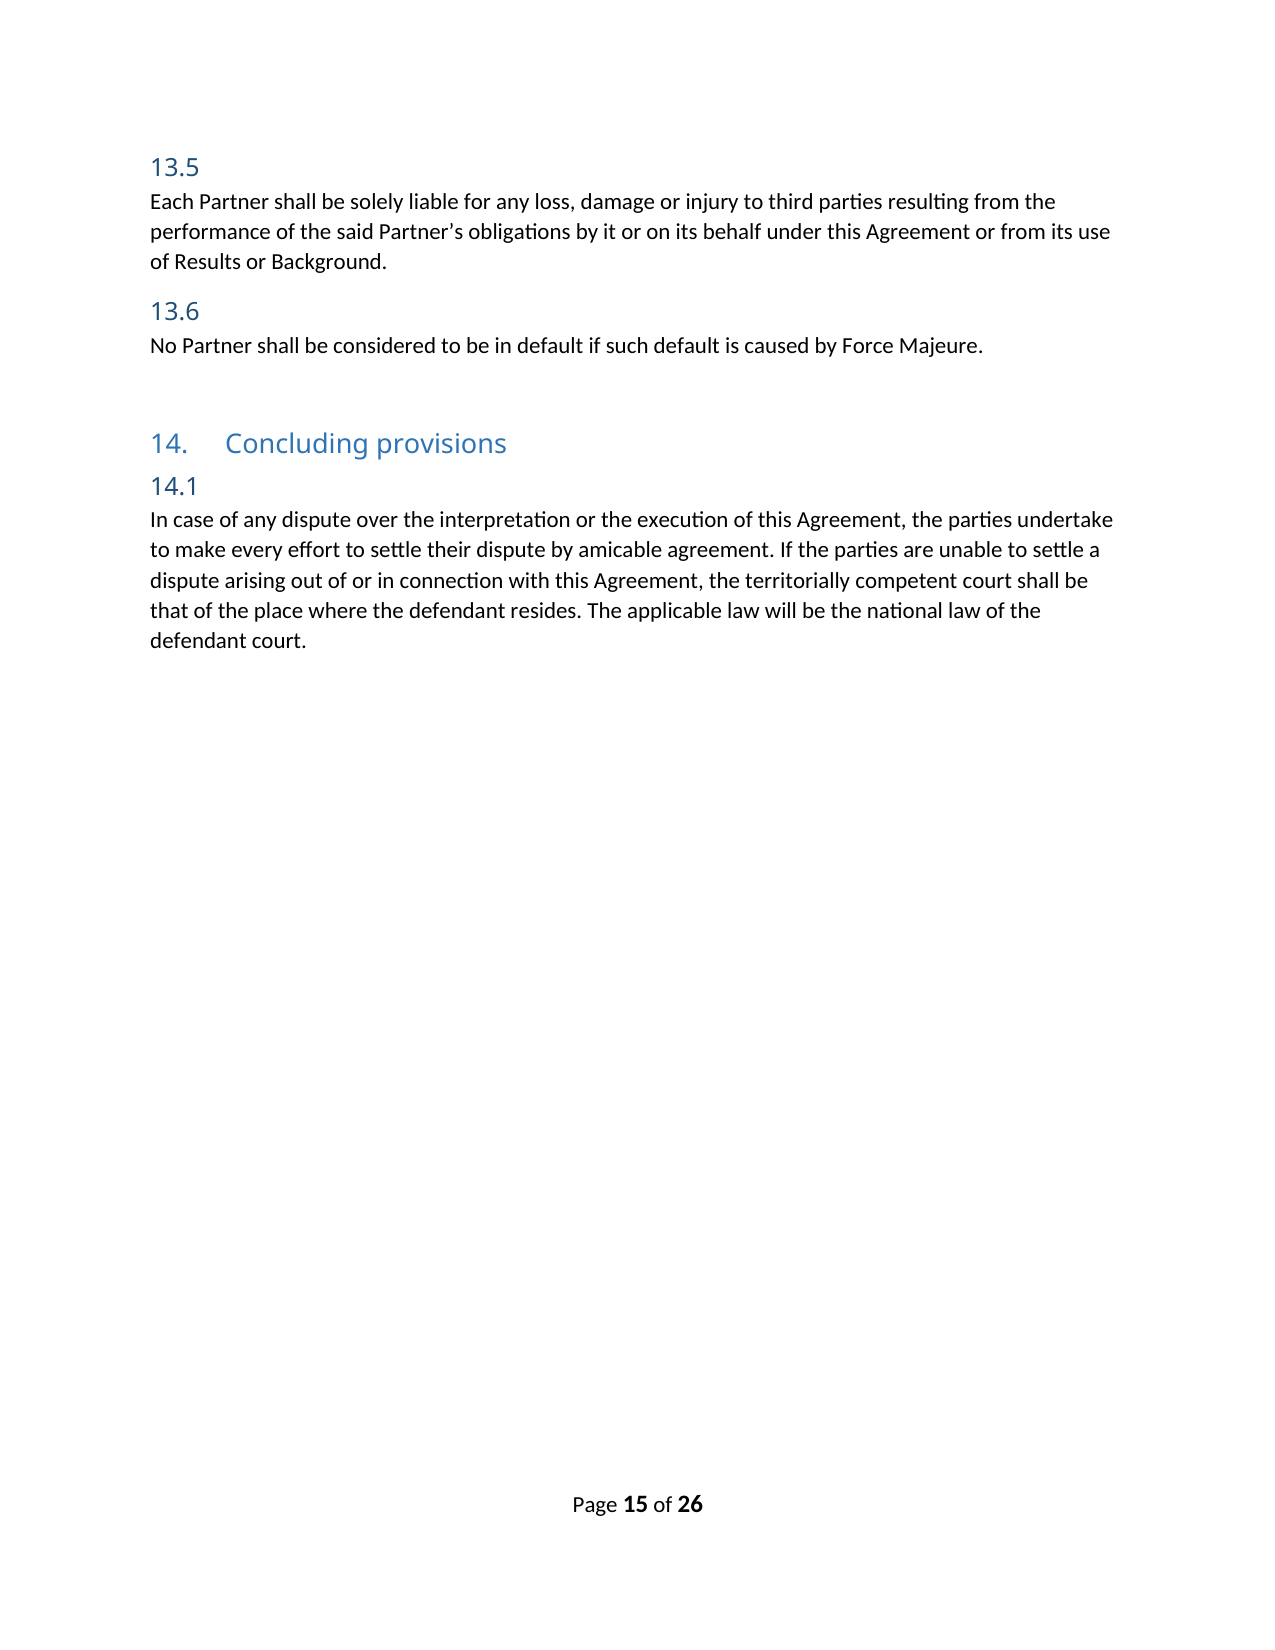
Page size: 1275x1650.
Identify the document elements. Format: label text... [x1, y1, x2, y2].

subtitle Concluding provisions [150, 424, 1125, 461]
subtitle 13.5 [150, 150, 1125, 184]
subtitle 14.1 [150, 468, 1125, 503]
subtitle 13.6 [150, 294, 1125, 328]
text In case of any dispute over the interpretation or the execution of this Agreement, the parties undertake to make every effort to settle their dispute by amicable agreement. If the parties are unable to settle a dispute arising out of or in connection with this Agreement, the territorially competent court shall be that of the place where the defendant resides. The applicable law will be the national law of the defendant court. [150, 505, 1125, 654]
text Each Partner shall be solely liable for any loss, damage or injury to third parties resulting from the performance of the said Partner’s obligations by it or on its behalf under this Agreement or from its use of Results or Background. [150, 187, 1125, 275]
text No Partner shall be considered to be in default if such default is caused by Force Majeure. [150, 331, 1125, 359]
